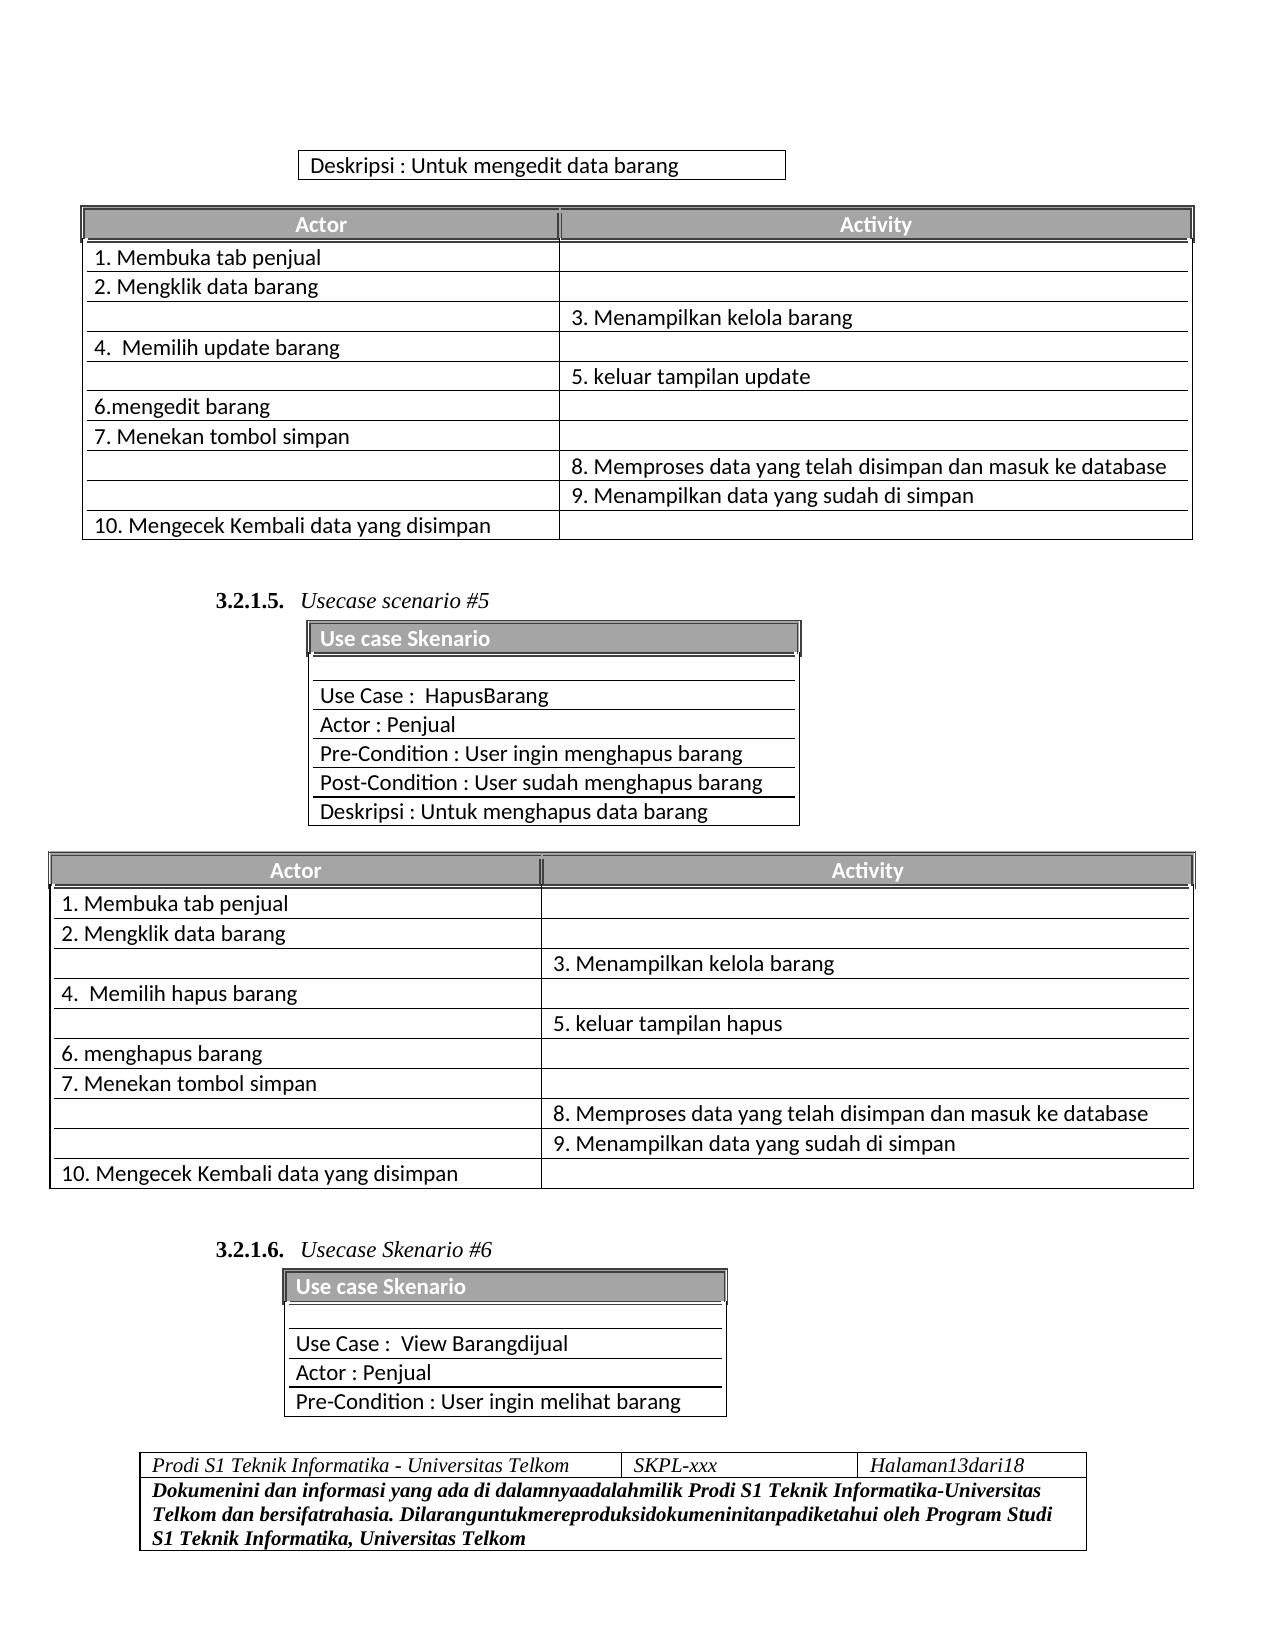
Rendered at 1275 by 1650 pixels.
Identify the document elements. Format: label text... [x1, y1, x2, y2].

table_cell Pre-Condition : User ingin melihat barang [285, 1386, 726, 1416]
table_header Activity [542, 856, 1191, 884]
table_cell [560, 238, 1192, 271]
table_header Activity [560, 209, 1190, 238]
table_cell [285, 1301, 726, 1328]
table_cell Actor : Penjual [309, 709, 799, 738]
table_cell 6.mengedit barang [83, 390, 559, 420]
subtitle Usecase Skenario #6 [216, 1239, 1125, 1262]
table_cell [51, 1098, 541, 1128]
table_cell 4. Memilih update barang [83, 331, 559, 361]
table_cell 5. keluar tampilan update [560, 361, 1192, 390]
table_cell Post-Condition : User sudah menghapus barang [309, 767, 799, 796]
table_cell 1. Membuka tab penjual [51, 884, 541, 918]
table_cell 10. Mengecek Kembali data yang disimpan [83, 510, 559, 539]
table_cell [560, 420, 1192, 450]
table_cell [51, 1128, 541, 1158]
table_cell [542, 978, 1193, 1008]
table_header Use case Skenario [311, 624, 797, 652]
table_cell 10. Mengecek Kembali data yang disimpan [51, 1158, 541, 1188]
table_cell Use Case : View Barangdijual [285, 1328, 726, 1357]
table_cell 3. Menampilkan kelola barang [560, 301, 1192, 331]
table_cell 8. Memproses data yang telah disimpan dan masuk ke database [542, 1098, 1193, 1128]
table_cell [309, 652, 799, 680]
table_cell [560, 271, 1192, 301]
table_cell Deskripsi : Untuk menghapus data barang [309, 796, 799, 825]
table_cell 9. Menampilkan data yang sudah di simpan [542, 1128, 1193, 1158]
table_cell [542, 1038, 1193, 1068]
table_cell [560, 331, 1192, 361]
subtitle Usecase scenario #5 [216, 590, 1125, 613]
table_cell [542, 918, 1193, 948]
table_cell [83, 480, 559, 509]
table_cell Actor : Penjual [285, 1358, 726, 1386]
table_cell Use Case : HapusBarang [309, 680, 799, 709]
table_cell [542, 884, 1193, 918]
table_cell [51, 1008, 541, 1038]
table_cell Deskripsi : Untuk mengedit data barang [299, 151, 785, 179]
table_cell [83, 361, 559, 390]
table_cell [83, 450, 559, 480]
table_header Actor [50, 853, 542, 884]
table_header Actor [83, 207, 560, 238]
table_cell [51, 948, 541, 978]
table_cell 9. Menampilkan data yang sudah di simpan [560, 480, 1192, 509]
table_cell [560, 390, 1192, 420]
table_cell 7. Menekan tombol simpan [51, 1068, 541, 1098]
table_cell 1. Membuka tab penjual [83, 238, 559, 271]
table_cell 4. Memilih hapus barang [51, 978, 541, 1008]
table_cell 8. Memproses data yang telah disimpan dan masuk ke database [560, 450, 1192, 480]
table_cell Pre-Condition : User ingin menghapus barang [309, 738, 799, 767]
table_cell [560, 510, 1192, 539]
table_cell 6. menghapus barang [51, 1038, 541, 1068]
table_cell [542, 1158, 1193, 1188]
table_cell [83, 301, 559, 331]
table_cell 5. keluar tampilan hapus [542, 1008, 1193, 1038]
table_header Use case Skenario [287, 1273, 724, 1301]
table_cell 2. Mengklik data barang [51, 918, 541, 948]
table_cell 2. Mengklik data barang [83, 271, 559, 301]
table_cell 7. Menekan tombol simpan [83, 420, 559, 450]
table_cell 3. Menampilkan kelola barang [542, 948, 1193, 978]
table_cell [542, 1068, 1193, 1098]
